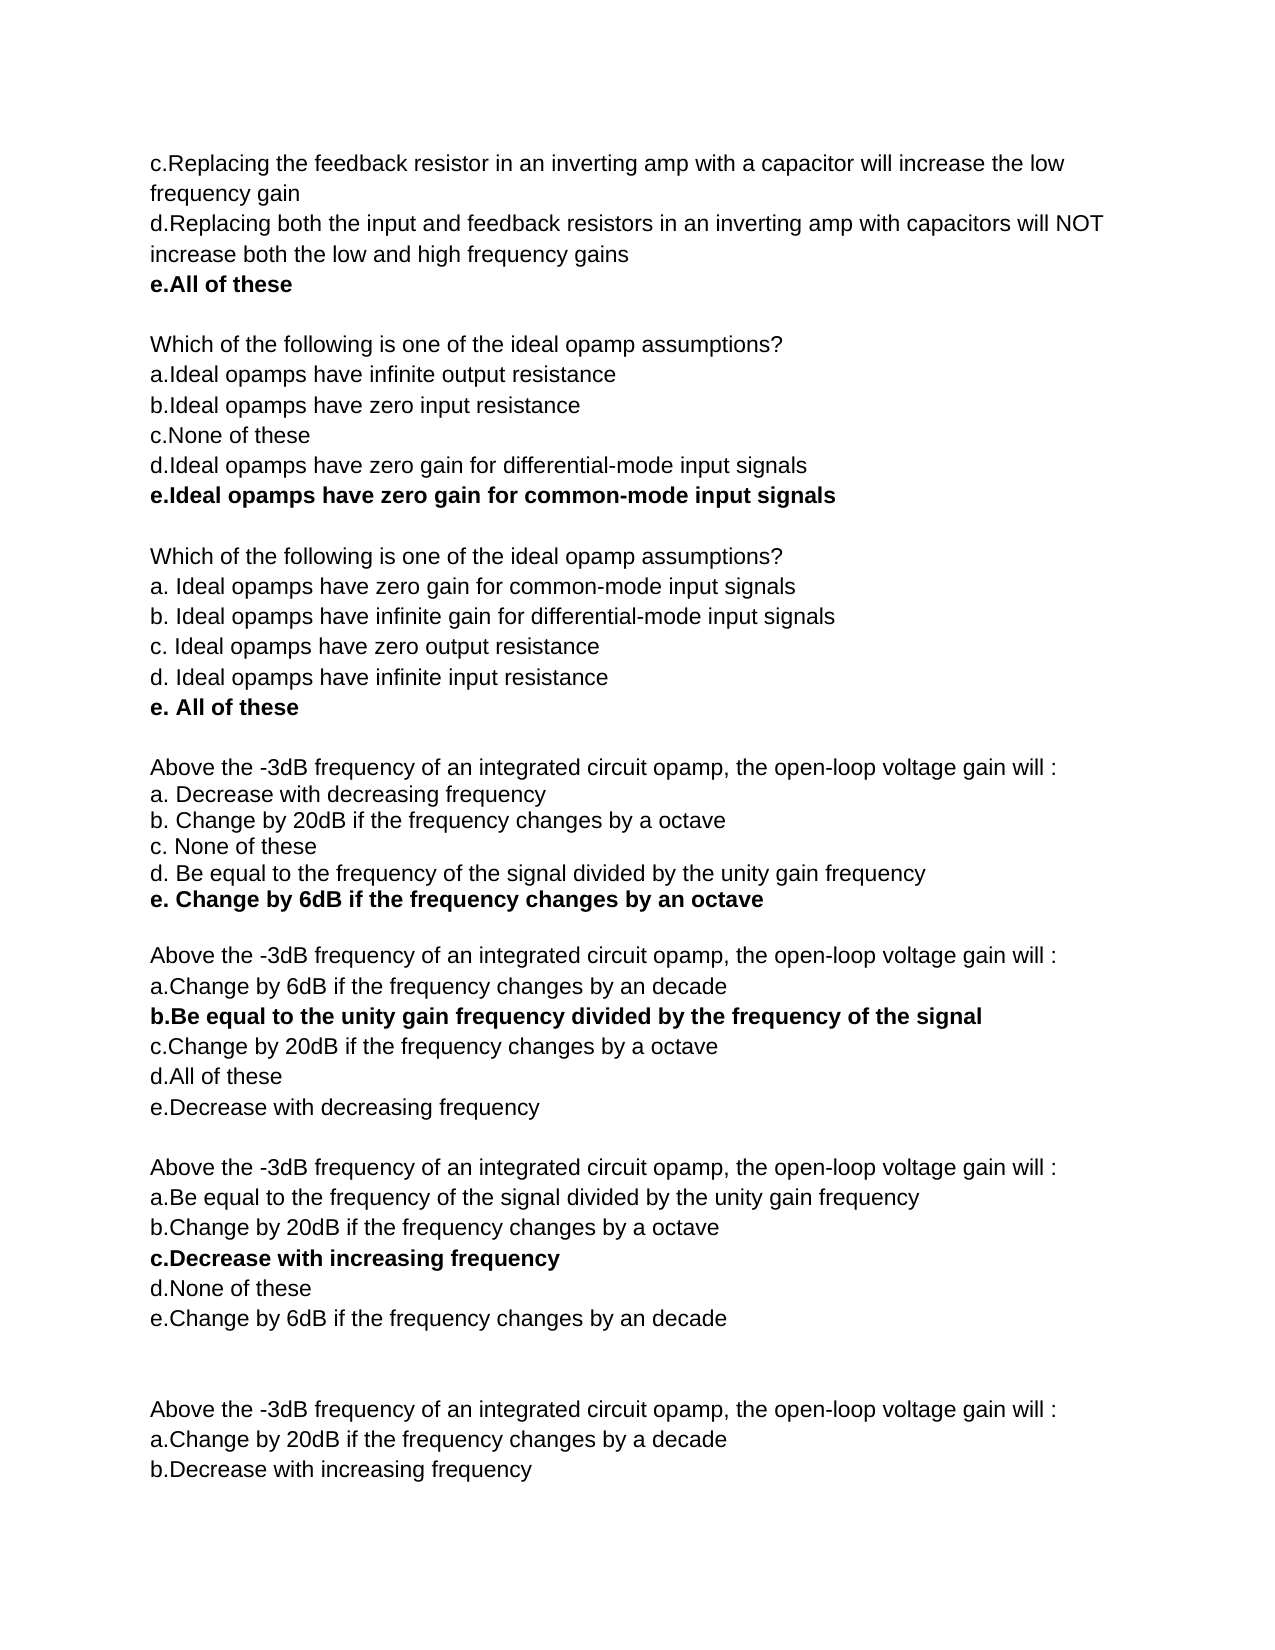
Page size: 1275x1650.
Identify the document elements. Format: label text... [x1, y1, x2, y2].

text d.All of these [150, 1063, 1125, 1090]
text c.Change by 20dB if the frequency changes by a octave [150, 1033, 1125, 1059]
text e.Ideal opamps have zero gain for common-mode input signals [150, 482, 1125, 509]
text c. Ideal opamps have zero output resistance [150, 633, 1125, 660]
text Above the -3dB frequency of an integrated circuit opamp, the open-loop voltage gain will : [150, 1396, 1125, 1422]
text e.Change by 6dB if the frequency changes by an decade [150, 1305, 1125, 1331]
text d. Be equal to the frequency of the signal divided by the unity gain frequency [150, 859, 1125, 886]
text b.Change by 20dB if the frequency changes by a octave [150, 1214, 1125, 1241]
text d.None of these [150, 1275, 1125, 1301]
text b.Be equal to the unity gain frequency divided by the frequency of the signal [150, 1003, 1125, 1029]
text c. None of these [150, 833, 1125, 859]
text b.Decrease with increasing frequency [150, 1456, 1125, 1482]
text d.Replacing both the input and feedback resistors in an inverting amp with capacitors will NOT increase both the low and high frequency gains [150, 210, 1125, 267]
text b. Change by 20dB if the frequency changes by a octave [150, 807, 1125, 833]
text e.Decrease with decreasing frequency [150, 1093, 1125, 1120]
text Above the -3dB frequency of an integrated circuit opamp, the open-loop voltage gain will : [150, 754, 1125, 781]
text d. Ideal opamps have infinite input resistance [150, 663, 1125, 690]
text Which of the following is one of the ideal opamp assumptions? [150, 331, 1125, 358]
text a. Decrease with decreasing frequency [150, 781, 1125, 807]
text c.None of these [150, 422, 1125, 448]
text Which of the following is one of the ideal opamp assumptions? [150, 543, 1125, 569]
text Above the -3dB frequency of an integrated circuit opamp, the open-loop voltage gain will : [150, 1154, 1125, 1180]
text b.Ideal opamps have zero input resistance [150, 392, 1125, 418]
text c.Decrease with increasing frequency [150, 1244, 1125, 1271]
text e. All of these [150, 694, 1125, 720]
text e. Change by 6dB if the frequency changes by an octave [150, 886, 1125, 912]
text e.All of these [150, 271, 1125, 297]
text a. Ideal opamps have zero gain for common-mode input signals [150, 573, 1125, 599]
text c.Replacing the feedback resistor in an inverting amp with a capacitor will increase the low frequency gain [150, 150, 1125, 207]
text b. Ideal opamps have infinite gain for differential-mode input signals [150, 603, 1125, 629]
text a.Be equal to the frequency of the signal divided by the unity gain frequency [150, 1184, 1125, 1211]
text Above the -3dB frequency of an integrated circuit opamp, the open-loop voltage gain will : [150, 942, 1125, 969]
text a.Change by 20dB if the frequency changes by a decade [150, 1426, 1125, 1452]
text a.Ideal opamps have infinite output resistance [150, 361, 1125, 388]
text a.Change by 6dB if the frequency changes by an decade [150, 973, 1125, 999]
text d.Ideal opamps have zero gain for differential-mode input signals [150, 452, 1125, 478]
